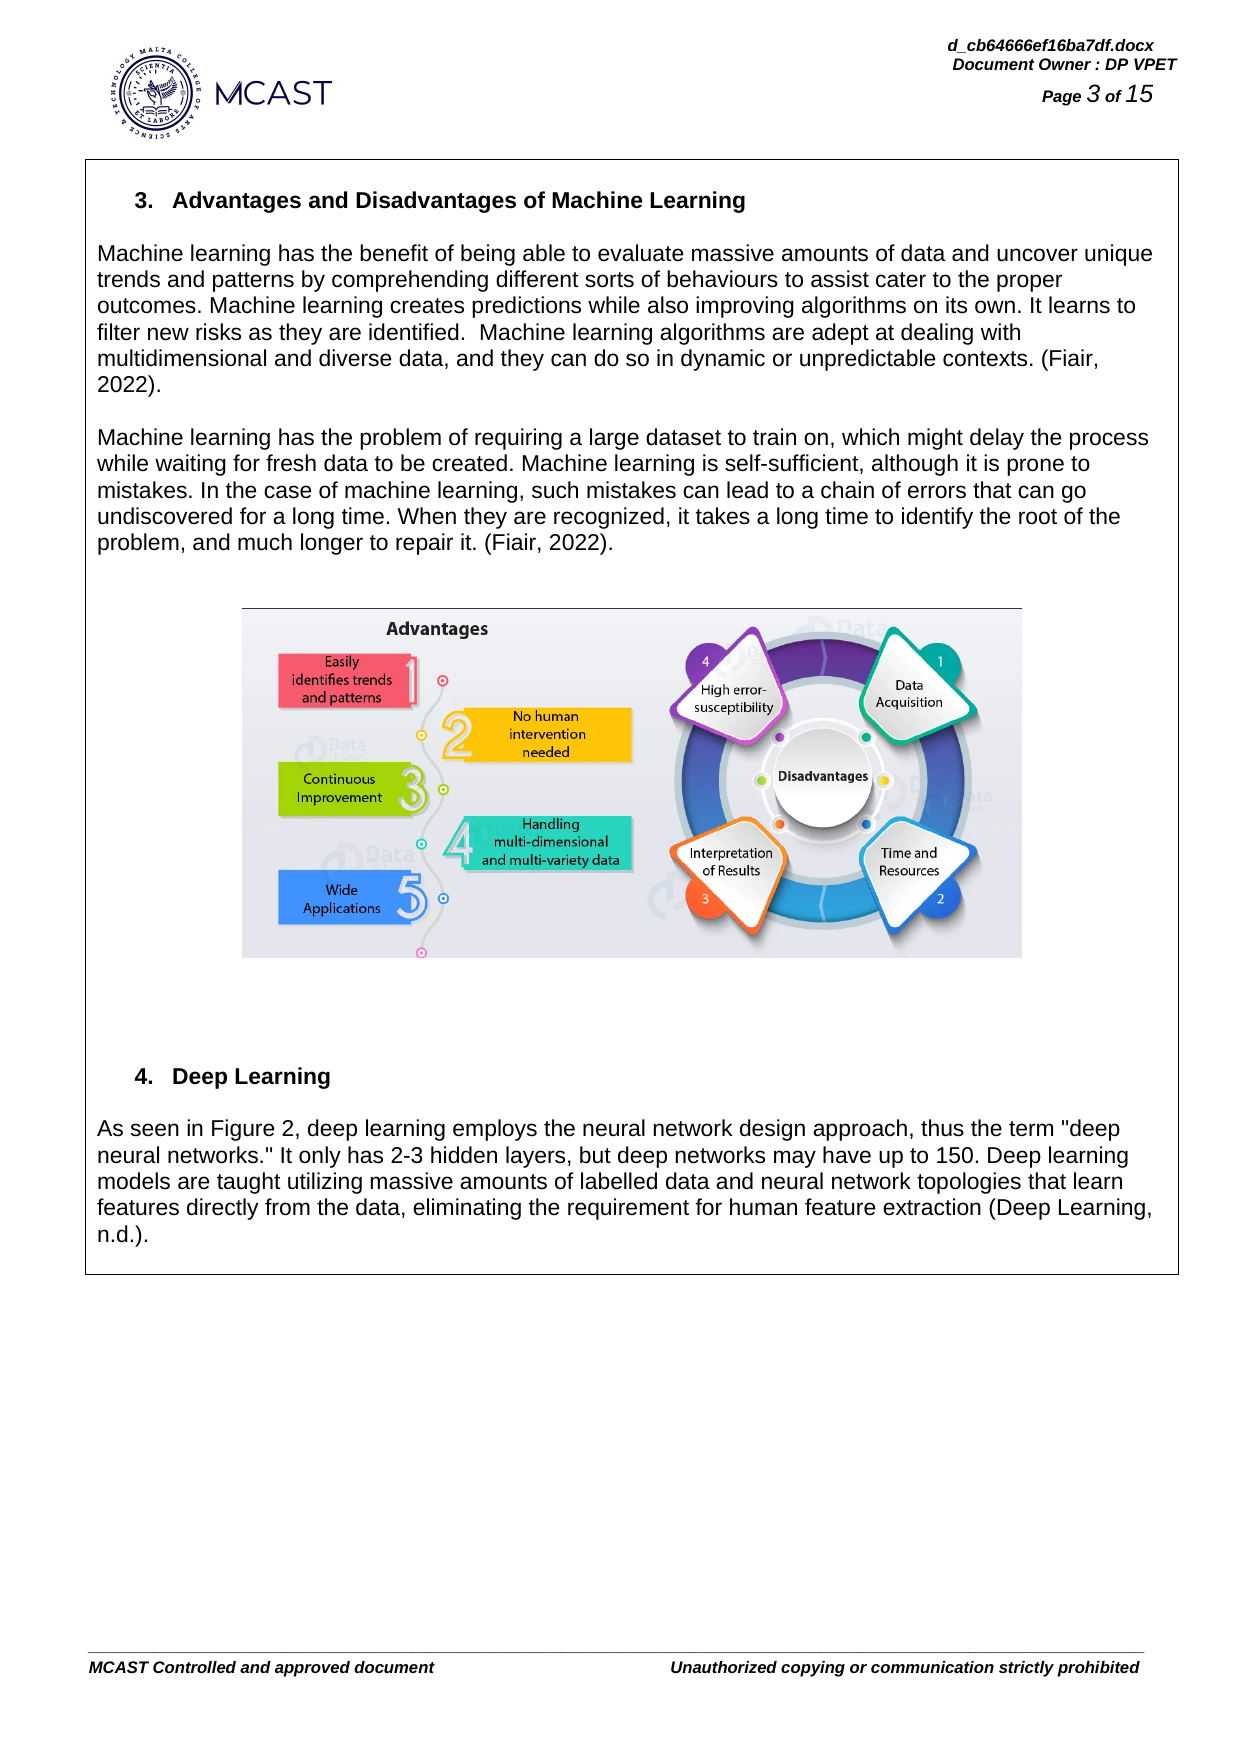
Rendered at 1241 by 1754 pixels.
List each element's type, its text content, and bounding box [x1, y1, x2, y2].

picture [242, 608, 1022, 958]
picture [100, 35, 344, 151]
